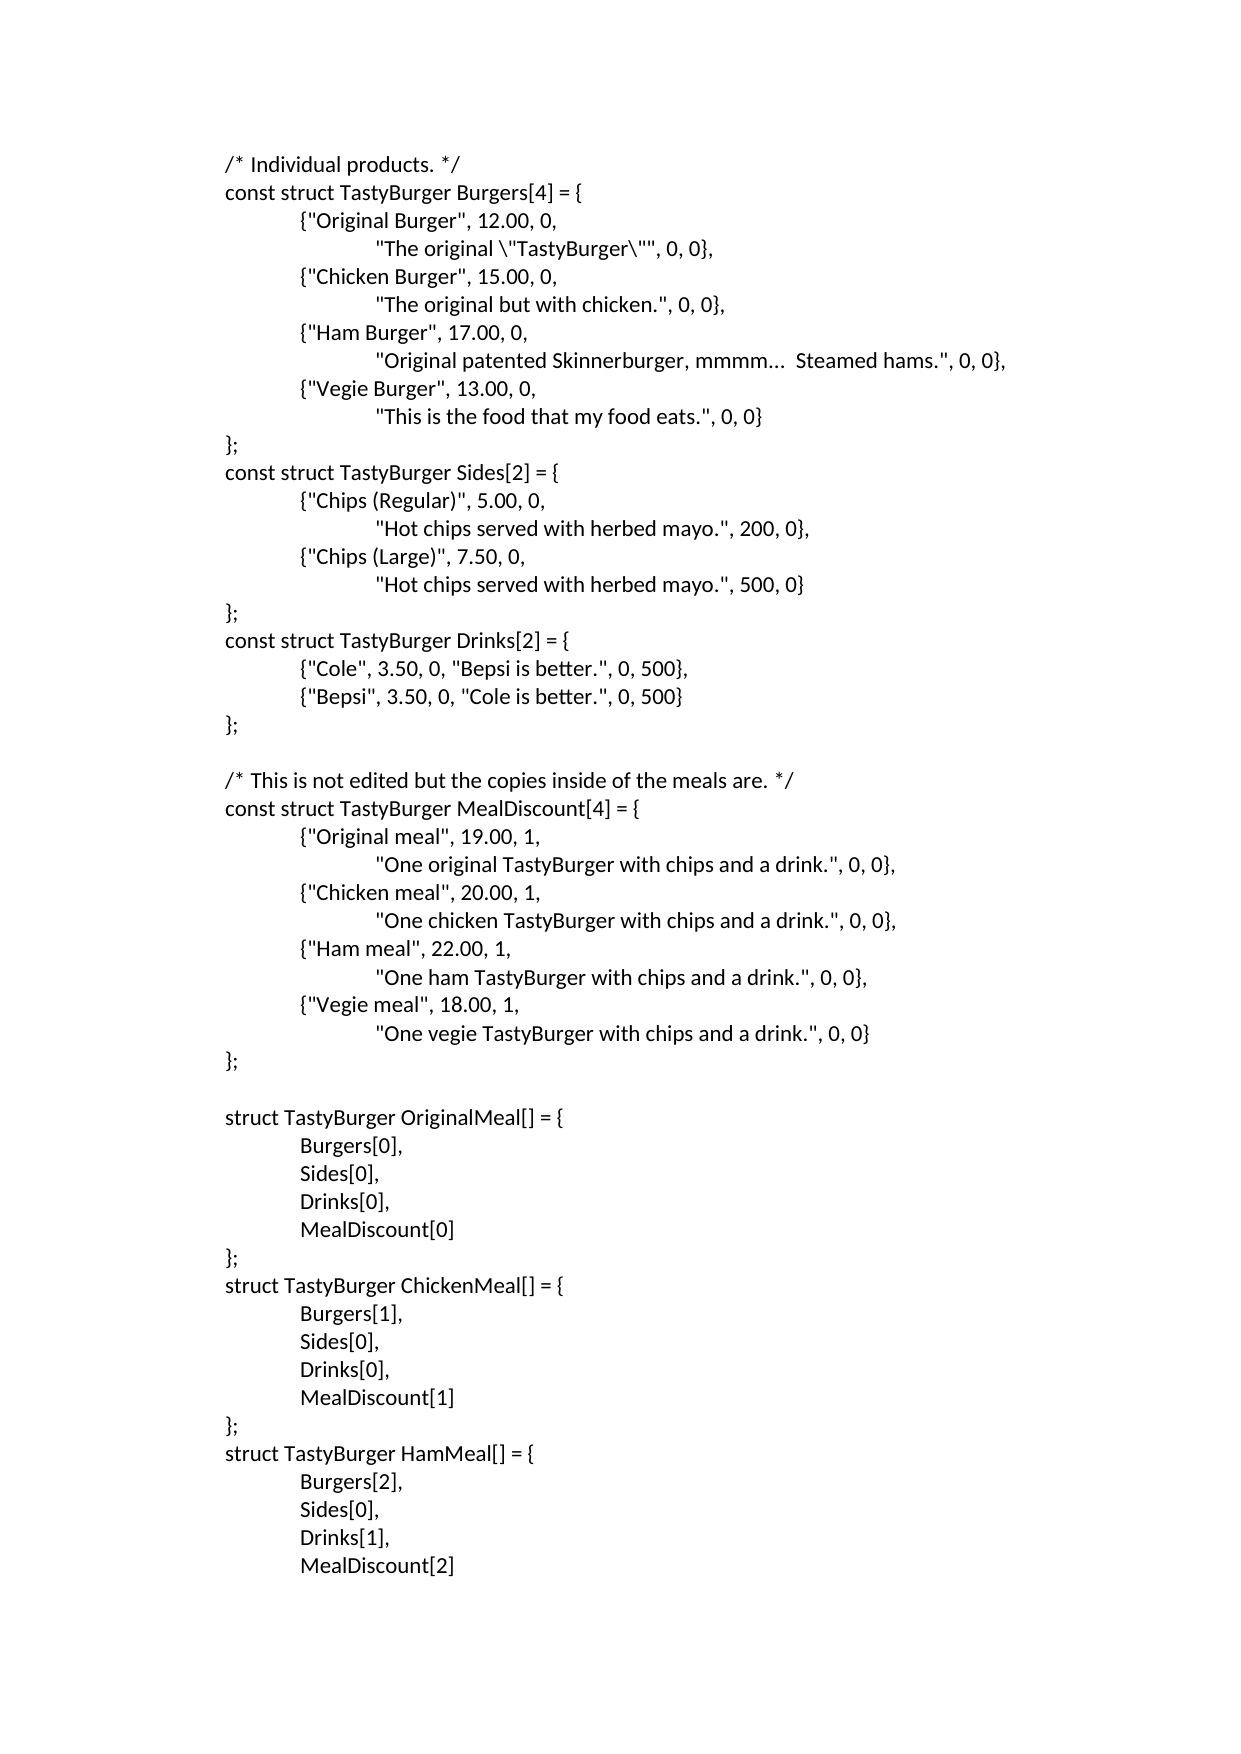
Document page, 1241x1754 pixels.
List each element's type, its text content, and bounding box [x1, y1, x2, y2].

text {"Cole", 3.50, 0, "Bepsi is better.", 0, 500}, [150, 654, 1090, 682]
text struct TastyBurger HamMeal[] = { [150, 1439, 1090, 1467]
text {"Vegie meal", 18.00, 1, [150, 991, 1090, 1019]
text }; [150, 1047, 1090, 1075]
text "The original but with chicken.", 0, 0}, [150, 290, 1090, 318]
text Sides[0], [150, 1327, 1090, 1355]
text "Original patented Skinnerburger, mmmm... Steamed hams.", 0, 0}, [150, 346, 1090, 374]
text {"Vegie Burger", 13.00, 0, [150, 374, 1090, 402]
text "Hot chips served with herbed mayo.", 500, 0} [150, 570, 1090, 598]
text const struct TastyBurger MealDiscount[4] = { [150, 794, 1090, 822]
text "The original \"TastyBurger\"", 0, 0}, [150, 234, 1090, 262]
text {"Original meal", 19.00, 1, [150, 822, 1090, 851]
text "One ham TastyBurger with chips and a drink.", 0, 0}, [150, 963, 1090, 991]
text Burgers[1], [150, 1299, 1090, 1327]
text {"Chips (Regular)", 5.00, 0, [150, 486, 1090, 514]
text }; [150, 710, 1090, 738]
text "This is the food that my food eats.", 0, 0} [150, 402, 1090, 430]
text "One original TastyBurger with chips and a drink.", 0, 0}, [150, 851, 1090, 878]
text {"Chicken meal", 20.00, 1, [150, 878, 1090, 907]
text struct TastyBurger ChickenMeal[] = { [150, 1271, 1090, 1299]
text const struct TastyBurger Sides[2] = { [150, 458, 1090, 486]
text "One chicken TastyBurger with chips and a drink.", 0, 0}, [150, 907, 1090, 934]
text {"Ham Burger", 17.00, 0, [150, 318, 1090, 346]
text {"Ham meal", 22.00, 1, [150, 934, 1090, 963]
text Burgers[2], [150, 1467, 1090, 1495]
text }; [150, 1243, 1090, 1271]
text MealDiscount[0] [150, 1215, 1090, 1243]
text MealDiscount[1] [150, 1383, 1090, 1411]
text {"Original Burger", 12.00, 0, [150, 206, 1090, 234]
text Sides[0], [150, 1495, 1090, 1523]
text {"Chips (Large)", 7.50, 0, [150, 542, 1090, 570]
text Drinks[1], [150, 1523, 1090, 1551]
text const struct TastyBurger Burgers[4] = { [150, 178, 1090, 206]
text Sides[0], [150, 1159, 1090, 1187]
text Drinks[0], [150, 1187, 1090, 1215]
text {"Bepsi", 3.50, 0, "Cole is better.", 0, 500} [150, 682, 1090, 710]
text Burgers[0], [150, 1131, 1090, 1159]
text "Hot chips served with herbed mayo.", 200, 0}, [150, 514, 1090, 542]
text const struct TastyBurger Drinks[2] = { [150, 626, 1090, 654]
text }; [150, 598, 1090, 626]
text }; [150, 1411, 1090, 1439]
text MealDiscount[2] [150, 1551, 1090, 1579]
text struct TastyBurger OriginalMeal[] = { [150, 1103, 1090, 1131]
text /* Individual products. */ [150, 150, 1090, 178]
text }; [150, 430, 1090, 458]
text /* This is not edited but the copies inside of the meals are. */ [150, 766, 1090, 794]
text {"Chicken Burger", 15.00, 0, [150, 262, 1090, 290]
text Drinks[0], [150, 1355, 1090, 1383]
text "One vegie TastyBurger with chips and a drink.", 0, 0} [150, 1019, 1090, 1047]
